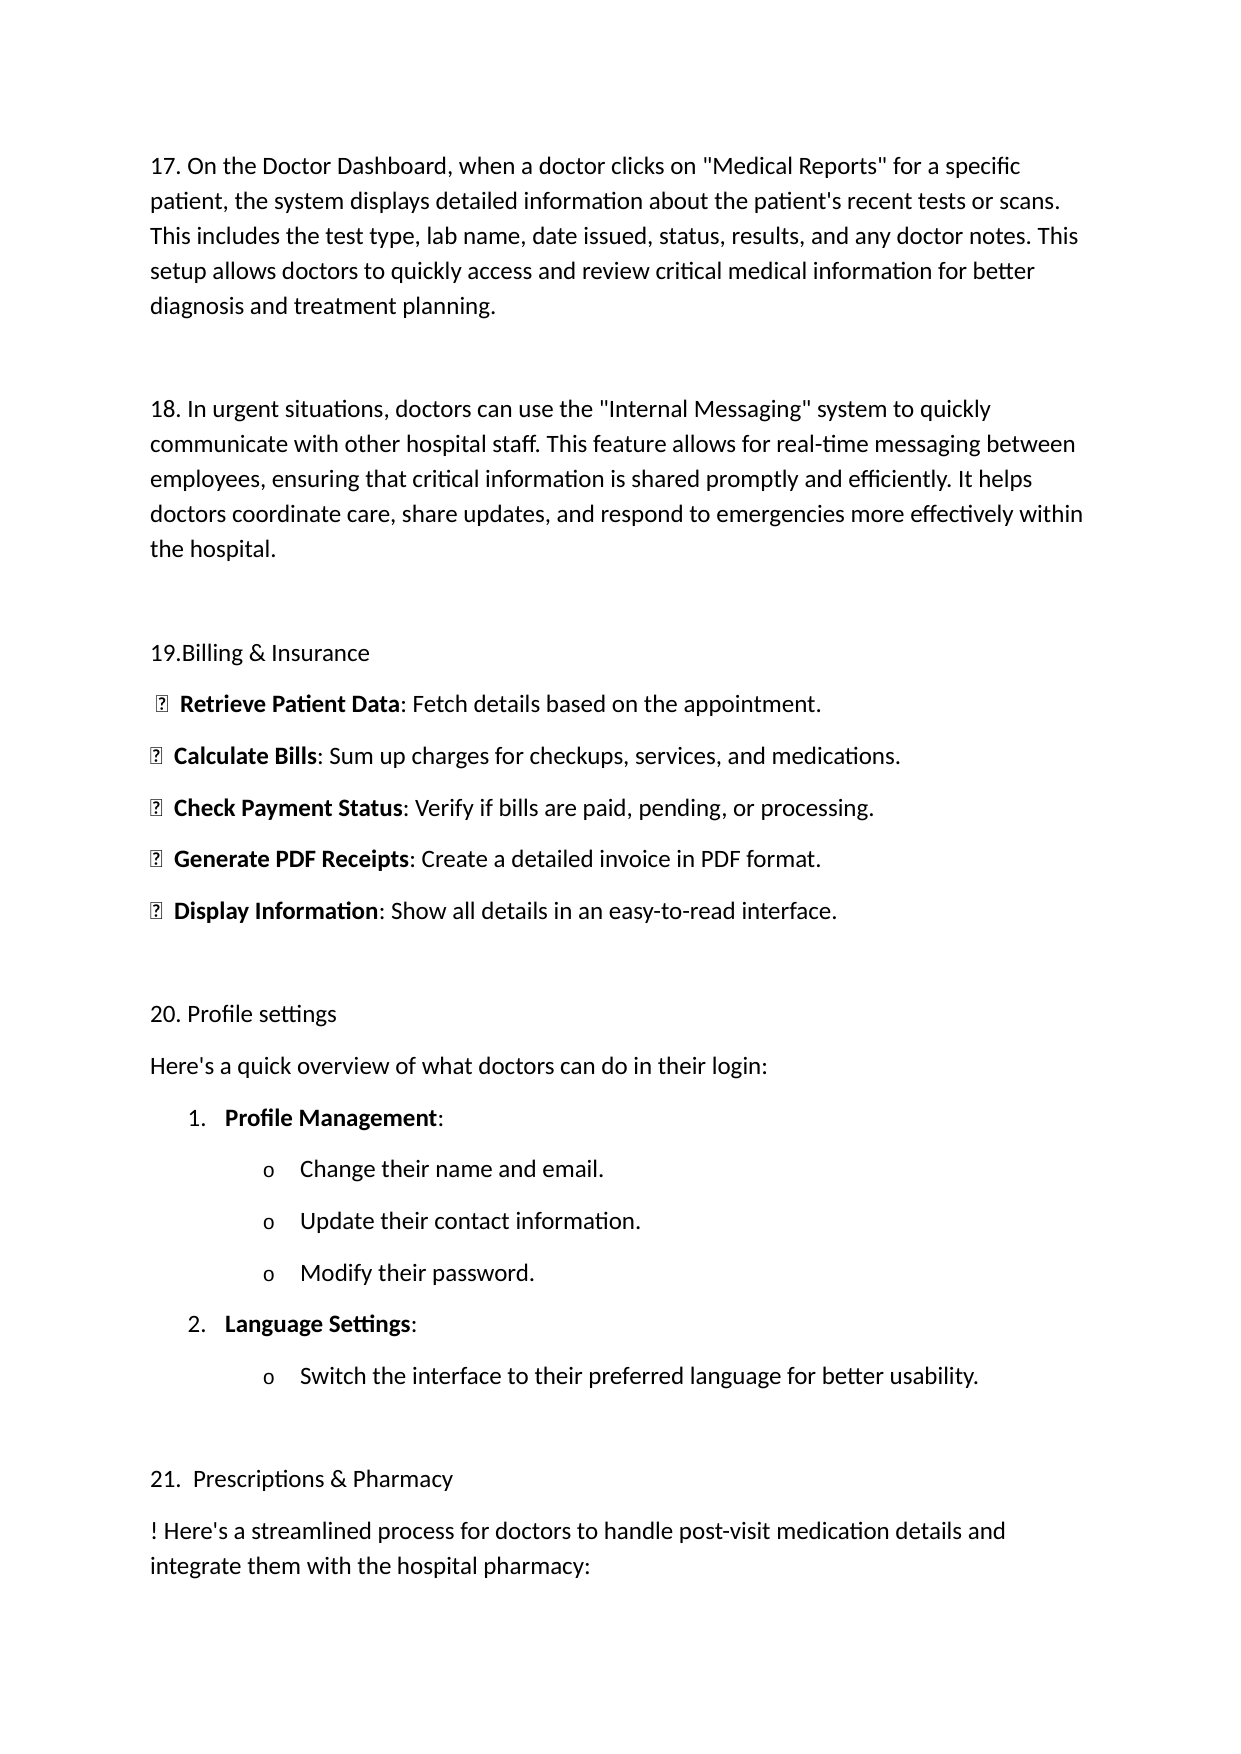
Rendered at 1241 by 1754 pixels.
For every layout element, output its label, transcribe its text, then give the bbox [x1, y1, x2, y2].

text  Generate PDF Receipts: Create a detailed invoice in PDF format. [150, 843, 1090, 874]
text  Check Payment Status: Verify if bills are paid, pending, or processing. [150, 792, 1090, 822]
text 20. Profile settings [150, 998, 1090, 1029]
text ! Here's a streamlined process for doctors to handle post-visit medication details and integrate them with the hospital pharmacy: [150, 1515, 1090, 1581]
text 17. On the Doctor Dashboard, when a doctor clicks on "Medical Reports" for a specific patient, the system displays detailed information about the patient's recent tests or scans. This includes the test type, lab name, date issued, status, results, and any doctor notes. This setup allows doctors to quickly access and review critical medical information for better diagnosis and treatment planning. [150, 150, 1090, 321]
list Switch the interface to their preferred language for better usability. [262, 1360, 1090, 1391]
text 19.Billing & Insurance [150, 637, 1090, 667]
list Update their contact information. [262, 1205, 1090, 1236]
text Here's a quick overview of what doctors can do in their login: [150, 1050, 1090, 1081]
text 21. Prescriptions & Pharmacy [150, 1463, 1090, 1494]
text  Display Information: Show all details in an easy-to-read interface. [150, 895, 1090, 926]
text 18. In urgent situations, doctors can use the "Internal Messaging" system to quickly communicate with other hospital staff. This feature allows for real-time messaging between employees, ensuring that critical information is shared promptly and efficiently. It helps doctors coordinate care, share updates, and respond to emergencies more effectively within the hospital. [150, 393, 1090, 564]
text  Retrieve Patient Data: Fetch details based on the appointment. [150, 688, 1090, 719]
list Profile Management: [187, 1102, 1090, 1132]
list Change their name and email. [262, 1153, 1090, 1184]
text  Calculate Bills: Sum up charges for checkups, services, and medications. [150, 740, 1090, 771]
list Language Settings: [187, 1308, 1090, 1339]
list Modify their password. [262, 1257, 1090, 1287]
